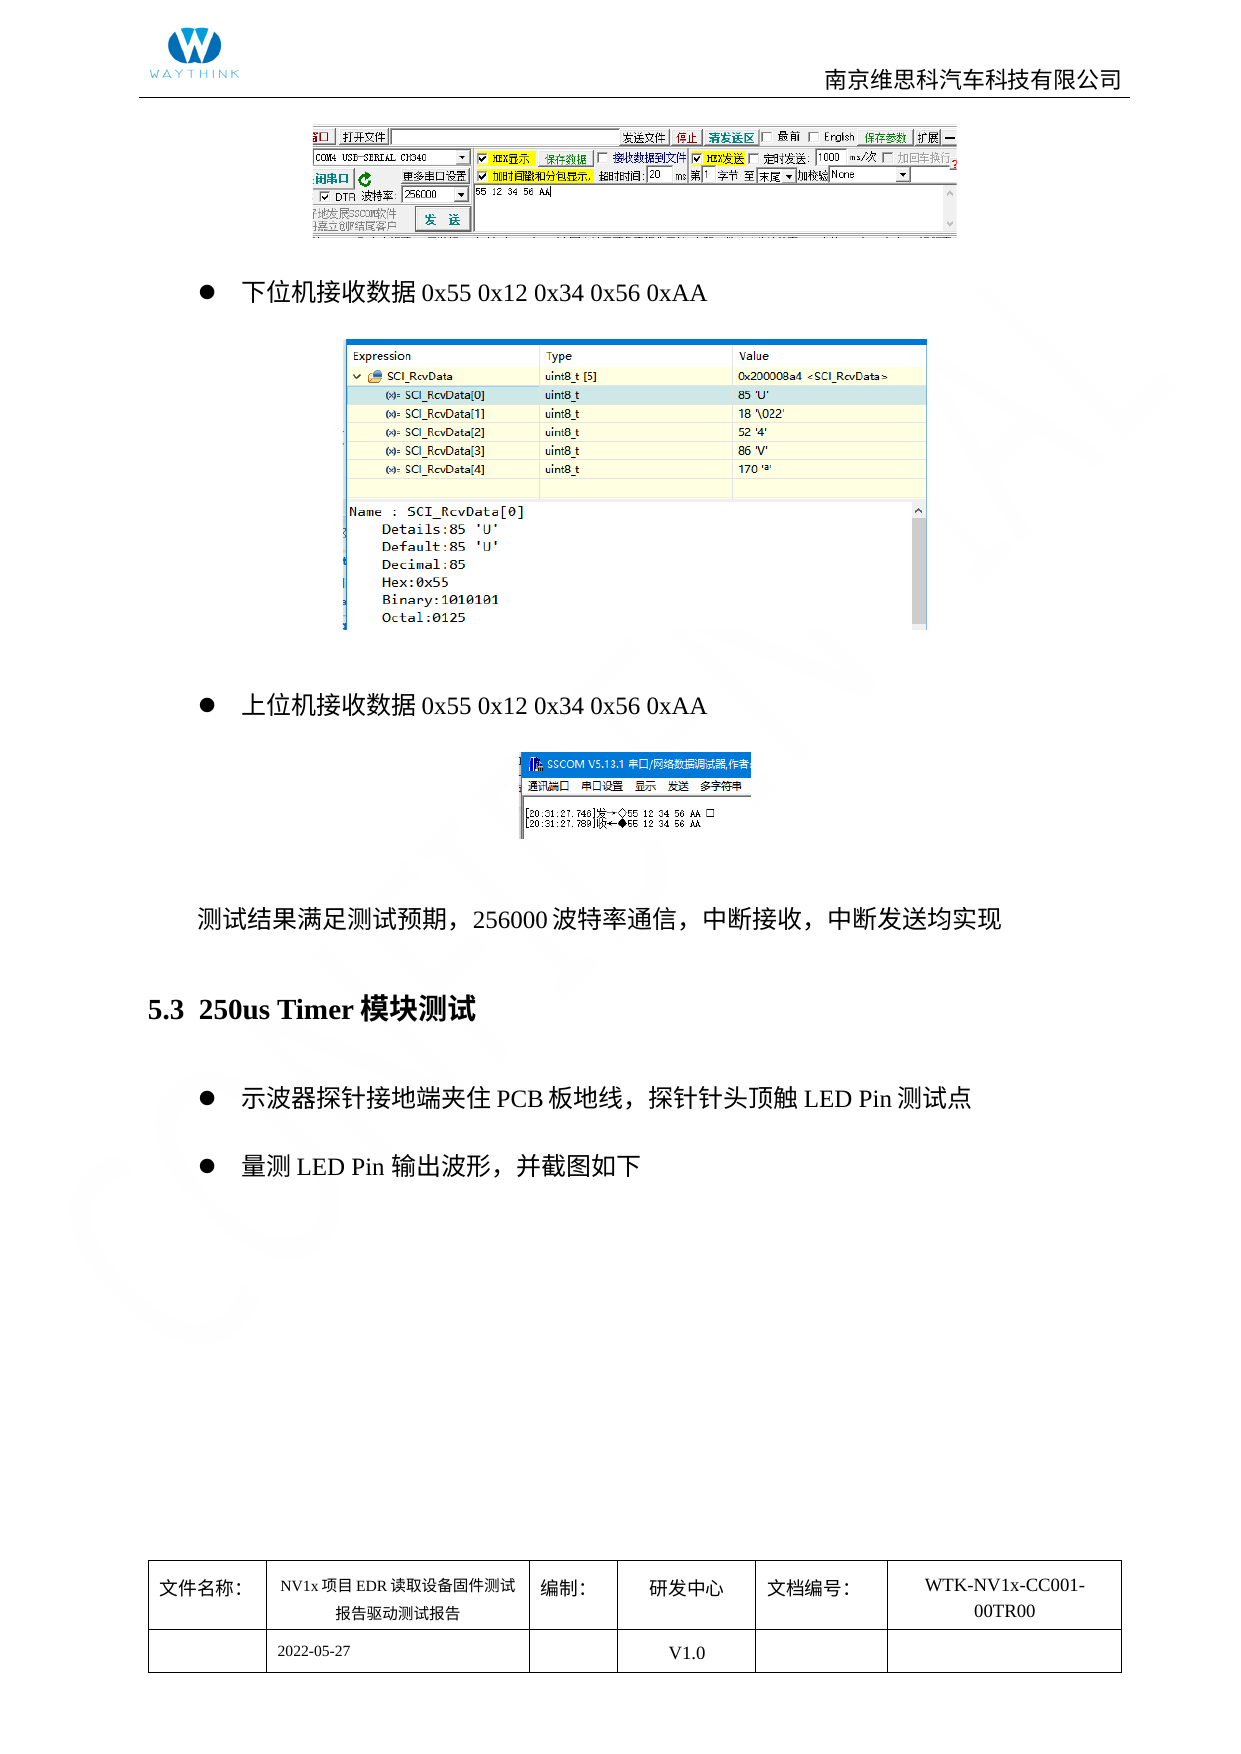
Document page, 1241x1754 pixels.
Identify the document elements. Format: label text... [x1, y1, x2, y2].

picture [342, 339, 927, 630]
picture [147, 26, 241, 80]
list 上位机接收数据0x55 0x12 0x34 0x56 0xAA [198, 684, 1122, 723]
subtitle 250us Timer模块测试 [148, 967, 1122, 1046]
list 量测LED Pin 输出波形，并截图如下 [198, 1145, 1122, 1185]
text 测试结果满足测试预期，256000波特率通信，中断接收，中断发送均实现 [148, 898, 1122, 938]
list 示波器探针接地端夹住PCB板地线，探针针头顶触LED Pin测试点 [198, 1076, 1122, 1116]
list 下位机接收数据0x55 0x12 0x34 0x56 0xAA [198, 271, 1122, 310]
picture [518, 752, 751, 839]
picture [312, 124, 957, 238]
